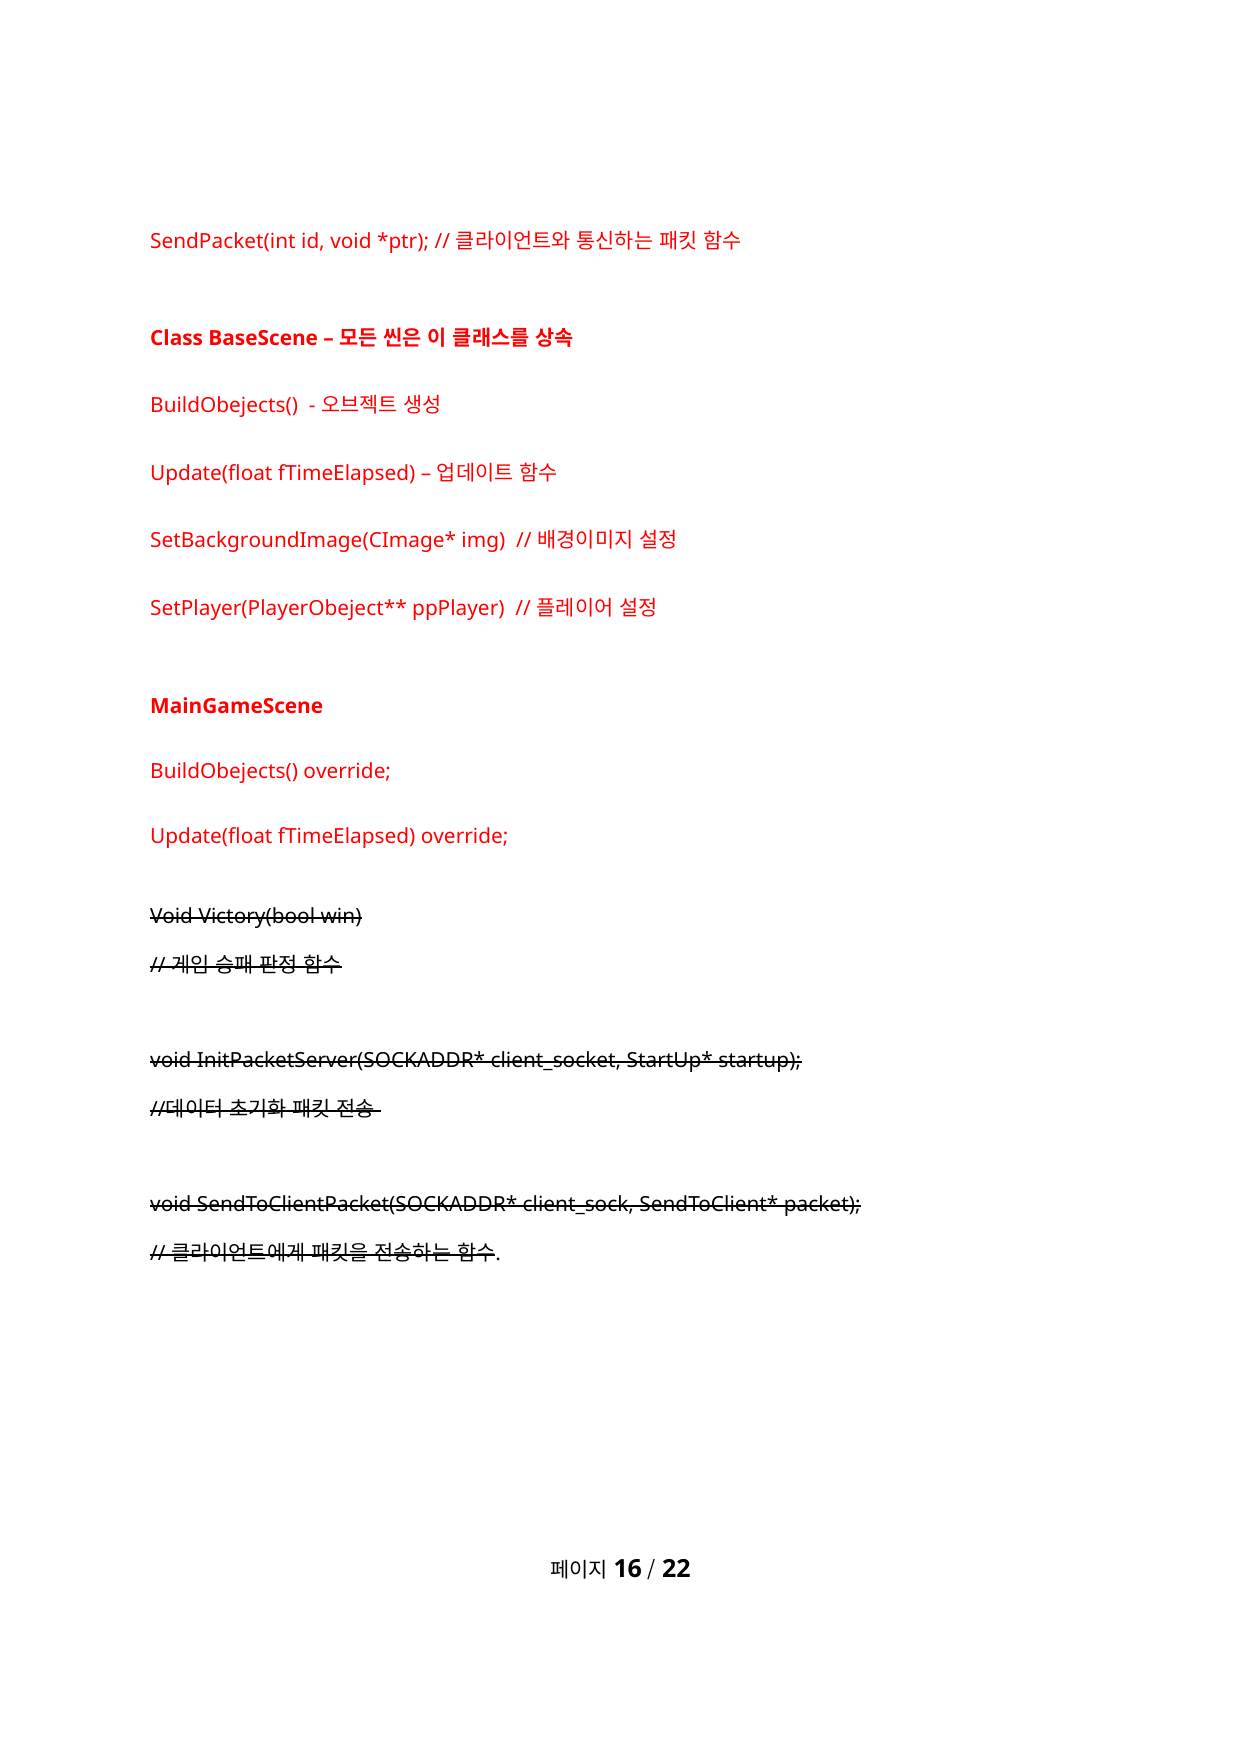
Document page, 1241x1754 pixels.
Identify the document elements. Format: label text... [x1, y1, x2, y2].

text //데이터 초기화 패킷 전송 [150, 1092, 1090, 1123]
text MainGameScene [150, 691, 1090, 719]
text // 클라이언트에게 패킷을 전송하는 함수. [150, 1236, 1090, 1267]
text Class BaseScene – 모든 씬은 이 클래스를 상속 [150, 321, 1090, 351]
text BuildObejects() - 오브젝트 생성 [150, 388, 1090, 419]
text // 게임 승패 판정 함수 [150, 948, 1090, 979]
text SetBackgroundImage(CImage* img) // 배경이미지 설정 [150, 523, 1090, 554]
text SetPlayer(PlayerObeject** ppPlayer) // 플레이어 설정 [150, 591, 1090, 621]
text Void Victory(bool win) [150, 901, 1090, 929]
text SendPacket(int id, void *ptr); // 클라이언트와 통신하는 패킷 함수 [150, 224, 1090, 255]
text Update(float fTimeElapsed) – 업데이트 함수 [150, 456, 1090, 486]
text void SendToClientPacket(SOCKADDR* client_sock, SendToClient* packet); [150, 1189, 1090, 1217]
text Update(float fTimeElapsed) override; [150, 821, 1090, 849]
text void InitPacketServer(SOCKADDR* client_socket, StartUp* startup); [150, 1045, 1090, 1073]
text BuildObejects() override; [150, 756, 1090, 784]
